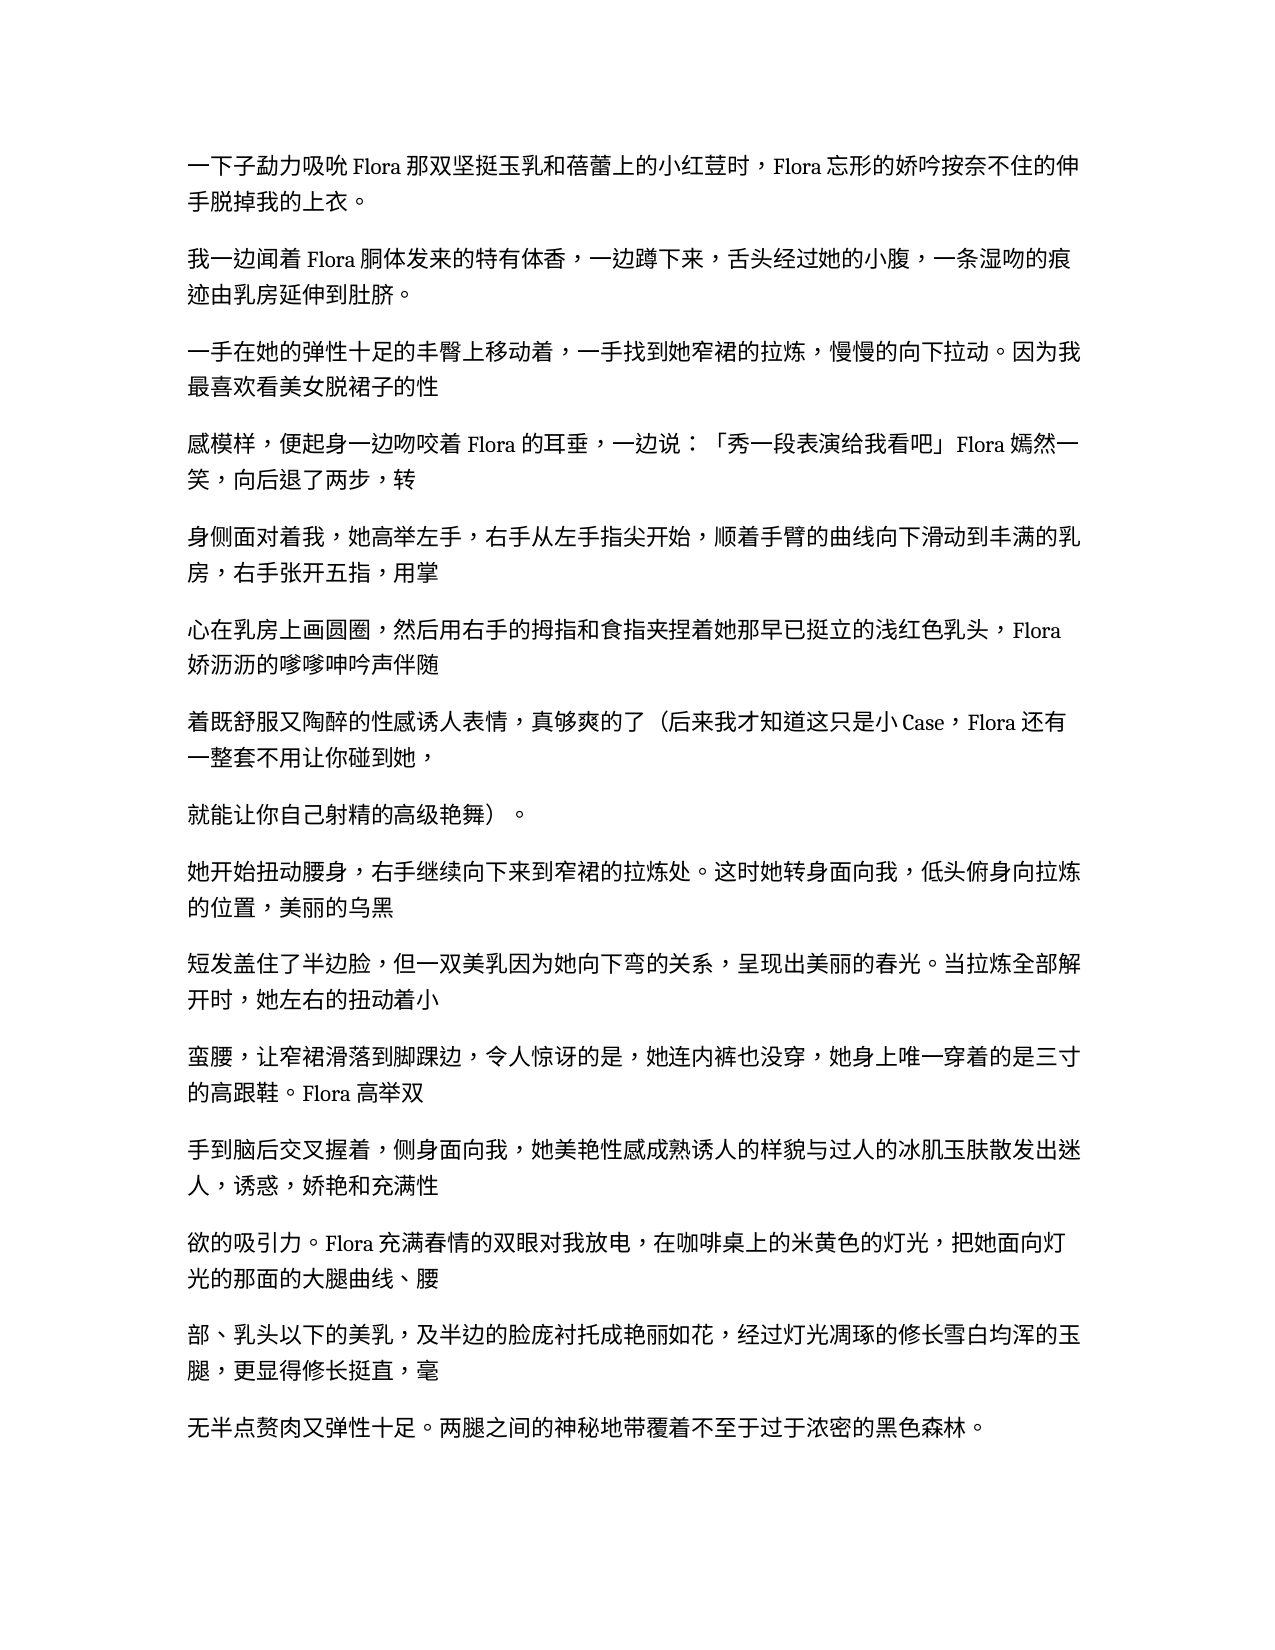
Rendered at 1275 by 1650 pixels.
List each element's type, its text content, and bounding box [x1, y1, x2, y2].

text 心在乳房上画圆圈，然后用右手的拇指和食指夹捏着她那早已挺立的浅红色乳头，Flora 娇沥沥的嗲嗲呻吟声伴随 [187, 613, 1087, 681]
text 短发盖住了半边脸，但一双美乳因为她向下弯的关系，呈现出美丽的春光。当拉炼全部解开时，她左右的扭动着小 [187, 948, 1087, 1016]
text 手到脑后交叉握着，侧身面向我，她美艳性感成熟诱人的样貌与过人的冰肌玉肤散发出迷人，诱惑，娇艳和充满性 [187, 1134, 1087, 1201]
text 无半点赘肉又弹性十足。两腿之间的神秘地带覆着不至于过于浓密的黑色森林。 [187, 1412, 1087, 1443]
text 一手在她的弹性十足的丰臀上移动着，一手找到她窄裙的拉炼，慢慢的向下拉动。因为我最喜欢看美女脱裙子的性 [187, 335, 1087, 403]
text 感模样，便起身一边吻咬着Flora 的耳垂，一边说：「秀一段表演给我看吧」Flora 嫣然一笑，向后退了两步，转 [187, 428, 1087, 495]
text 身侧面对着我，她高举左手，右手从左手指尖开始，顺着手臂的曲线向下滑动到丰满的乳房，右手张开五指，用掌 [187, 521, 1087, 588]
text 一下子勐力吸吮Flora 那双坚挺玉乳和蓓蕾上的小红荳时，Flora 忘形的娇吟按奈不住的伸手脱掉我的上衣。 [187, 150, 1087, 217]
text 她开始扭动腰身，右手继续向下来到窄裙的拉炼处。这时她转身面向我，低头俯身向拉炼的位置，美丽的乌黑 [187, 856, 1087, 923]
text 欲的吸引力。Flora 充满春情的双眼对我放电，在咖啡桌上的米黄色的灯光，把她面向灯光的那面的大腿曲线、腰 [187, 1227, 1087, 1294]
text 我一边闻着Flora 胴体发来的特有体香，一边蹲下来，舌头经过她的小腹，一条湿吻的痕迹由乳房延伸到肚脐。 [187, 243, 1087, 310]
text 蛮腰，让窄裙滑落到脚踝边，令人惊讶的是，她连内裤也没穿，她身上唯一穿着的是三寸的高跟鞋。Flora 高举双 [187, 1041, 1087, 1108]
text 着既舒服又陶醉的性感诱人表情，真够爽的了（后来我才知道这只是小Case，Flora 还有一整套不用让你碰到她， [187, 706, 1087, 773]
text 部、乳头以下的美乳，及半边的脸庞衬托成艳丽如花，经过灯光凋琢的修长雪白均浑的玉腿，更显得修长挺直，毫 [187, 1319, 1087, 1386]
text 就能让你自己射精的高级艳舞）。 [187, 799, 1087, 830]
